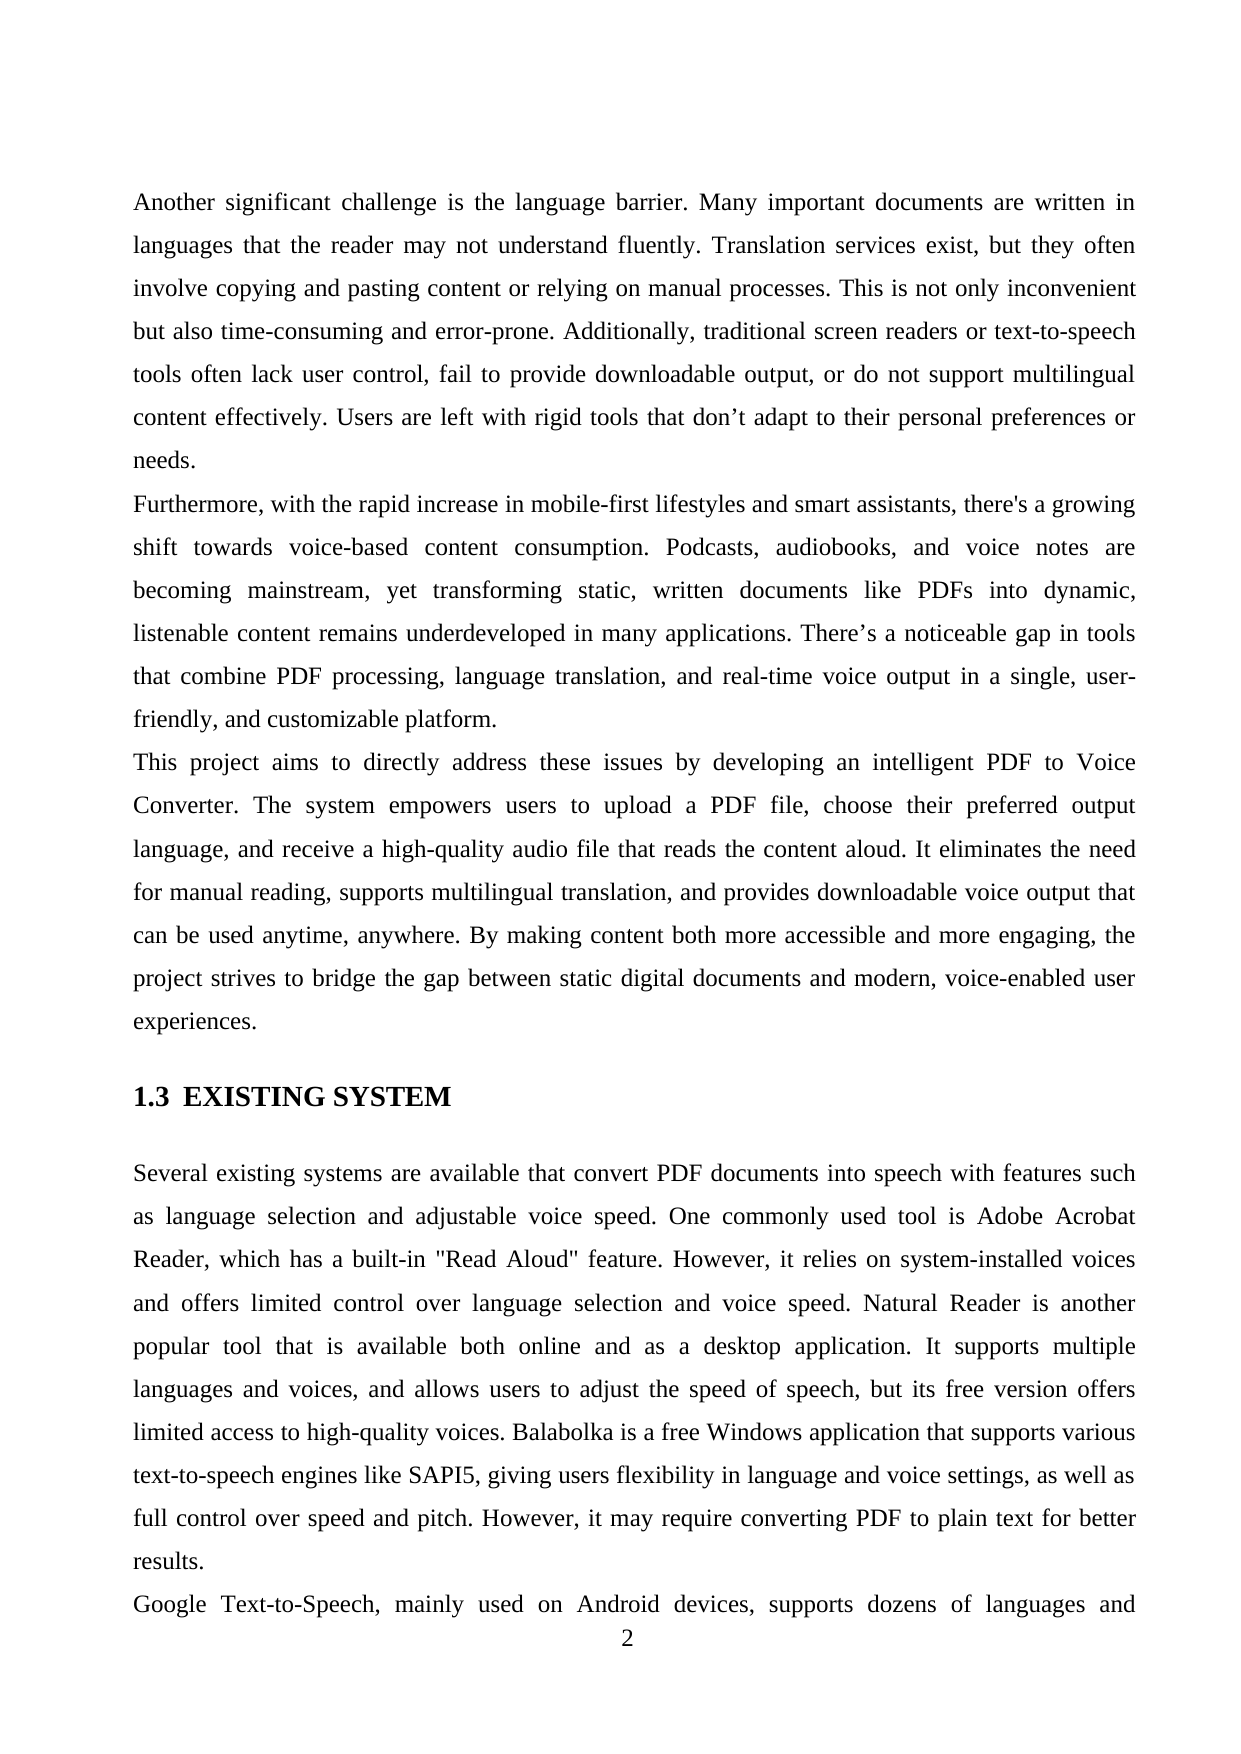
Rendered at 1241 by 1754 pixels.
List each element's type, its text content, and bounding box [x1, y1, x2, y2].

text Another significant challenge is the language barrier. Many important documents are written in languages that the reader may not understand fluently. Translation services exist, but they often involve copying and pasting content or relying on manual processes. This is not only inconvenient but also time-consuming and error-prone. Additionally, traditional screen readers or text-to-speech tools often lack user control, fail to provide downloadable output, or do not support multilingual content effectively. Users are left with rigid tools that don’t adapt to their personal preferences or needs. [133, 144, 1137, 474]
subtitle EXISTING SYSTEM [133, 1079, 1137, 1112]
text This project aims to directly address these issues by developing an intelligent PDF to Voice Converter. The system empowers users to upload a PDF file, choose their preferred output language, and receive a high-quality audio file that reads the content aloud. It eliminates the need for manual reading, supports multilingual translation, and provides downloadable voice output that can be used anytime, anywhere. By making content both more accessible and more engaging, the project strives to bridge the gap between static digital documents and modern, voice-enabled user experiences. [133, 747, 1137, 1035]
text Furthermore, with the rapid increase in mobile-first lifestyles and smart assistants, there's a growing shift towards voice-based content consumption. Podcasts, audiobooks, and voice notes are becoming mainstream, yet transforming static, written documents like PDFs into dynamic, listenable content remains underdeveloped in many applications. There’s a noticeable gap in tools that combine PDF processing, language translation, and real-time voice output in a single, user-friendly, and customizable platform. [133, 489, 1137, 733]
text Several existing systems are available that convert PDF documents into speech with features such as language selection and adjustable voice speed. One commonly used tool is Adobe Acrobat Reader, which has a built-in "Read Aloud" feature. However, it relies on system-installed voices and offers limited control over language selection and voice speed. Natural Reader is another popular tool that is available both online and as a desktop application. It supports multiple languages and voices, and allows users to adjust the speed of speech, but its free version offers limited access to high-quality voices. Balabolka is a free Windows application that supports various text-to-speech engines like SAPI5, giving users flexibility in language and voice settings, as well as full control over speed and pitch. However, it may require converting PDF to plain text for better results. [133, 1158, 1137, 1575]
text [133, 1589, 1137, 1618]
